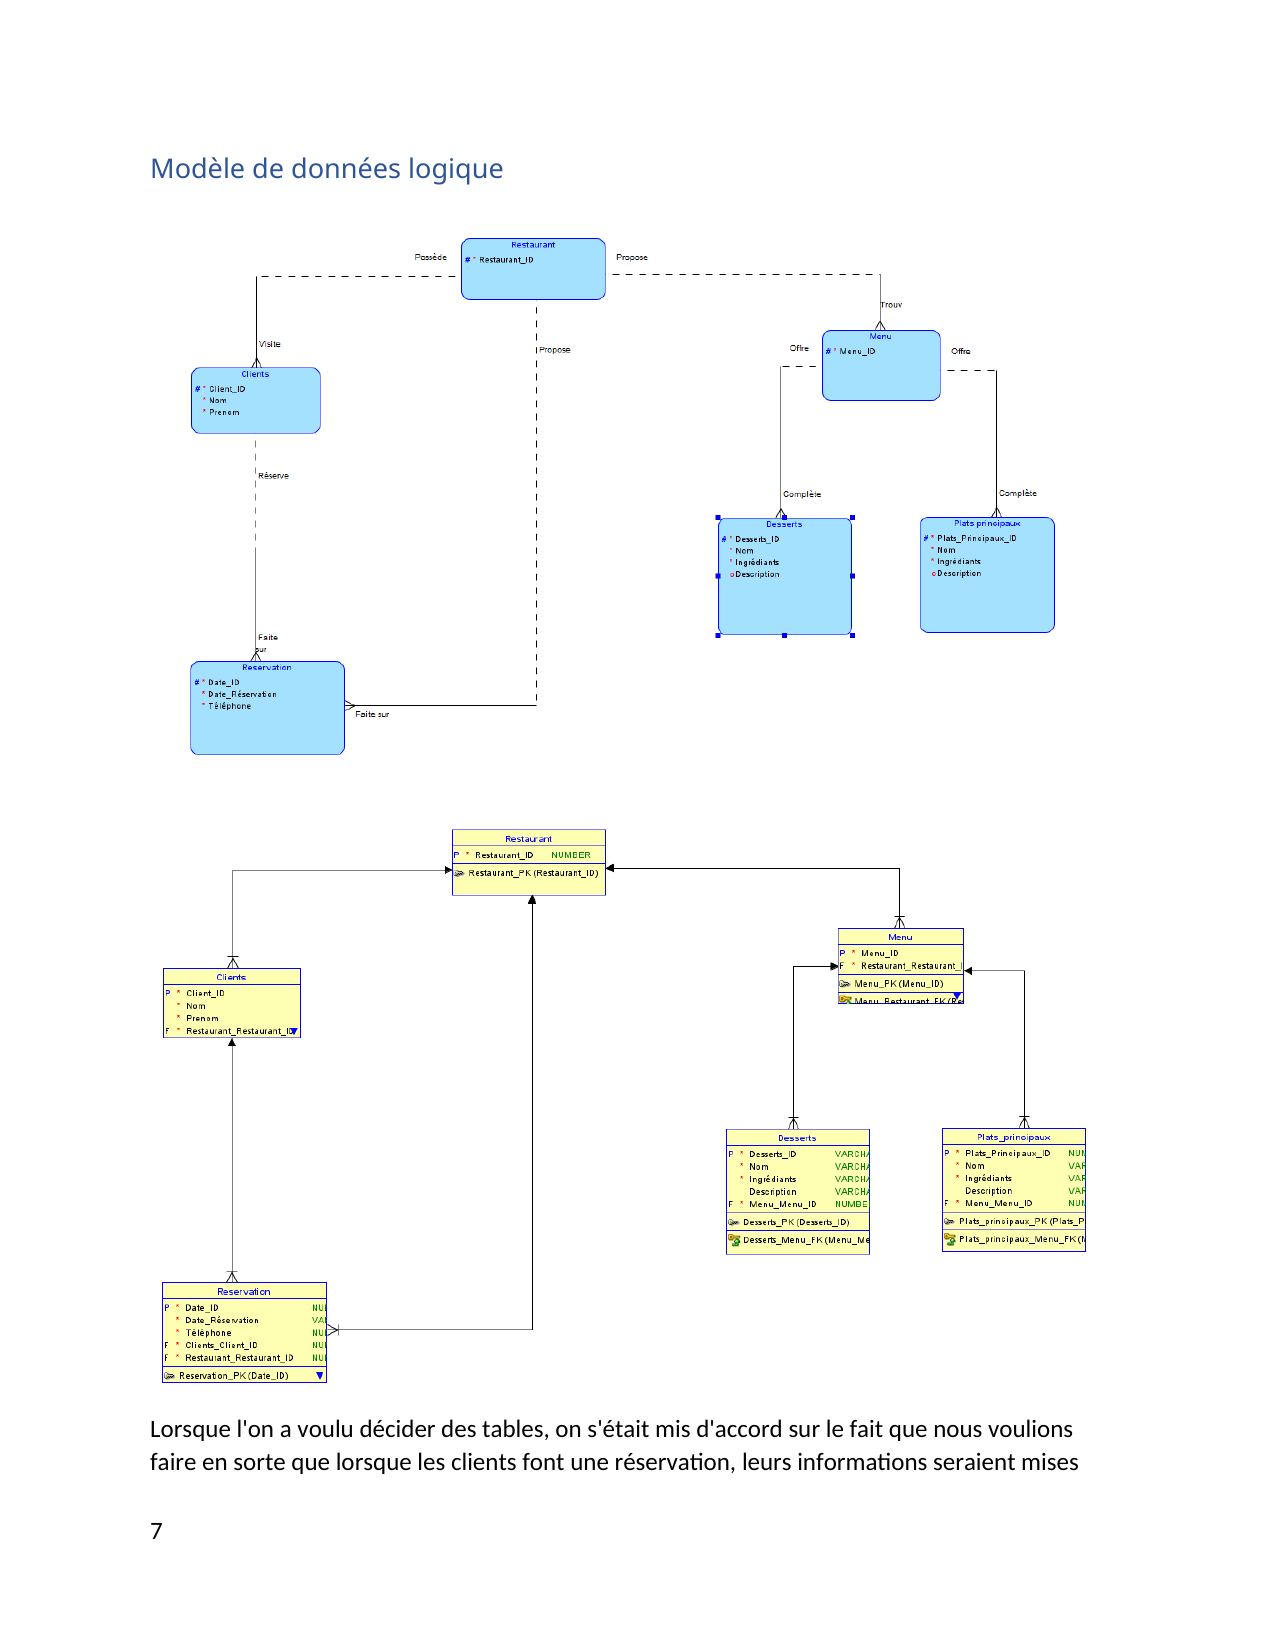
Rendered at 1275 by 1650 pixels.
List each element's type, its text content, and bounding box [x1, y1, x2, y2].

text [150, 1413, 1125, 1476]
subtitle Modèle de données logique [150, 150, 1125, 187]
picture [150, 217, 1125, 1413]
